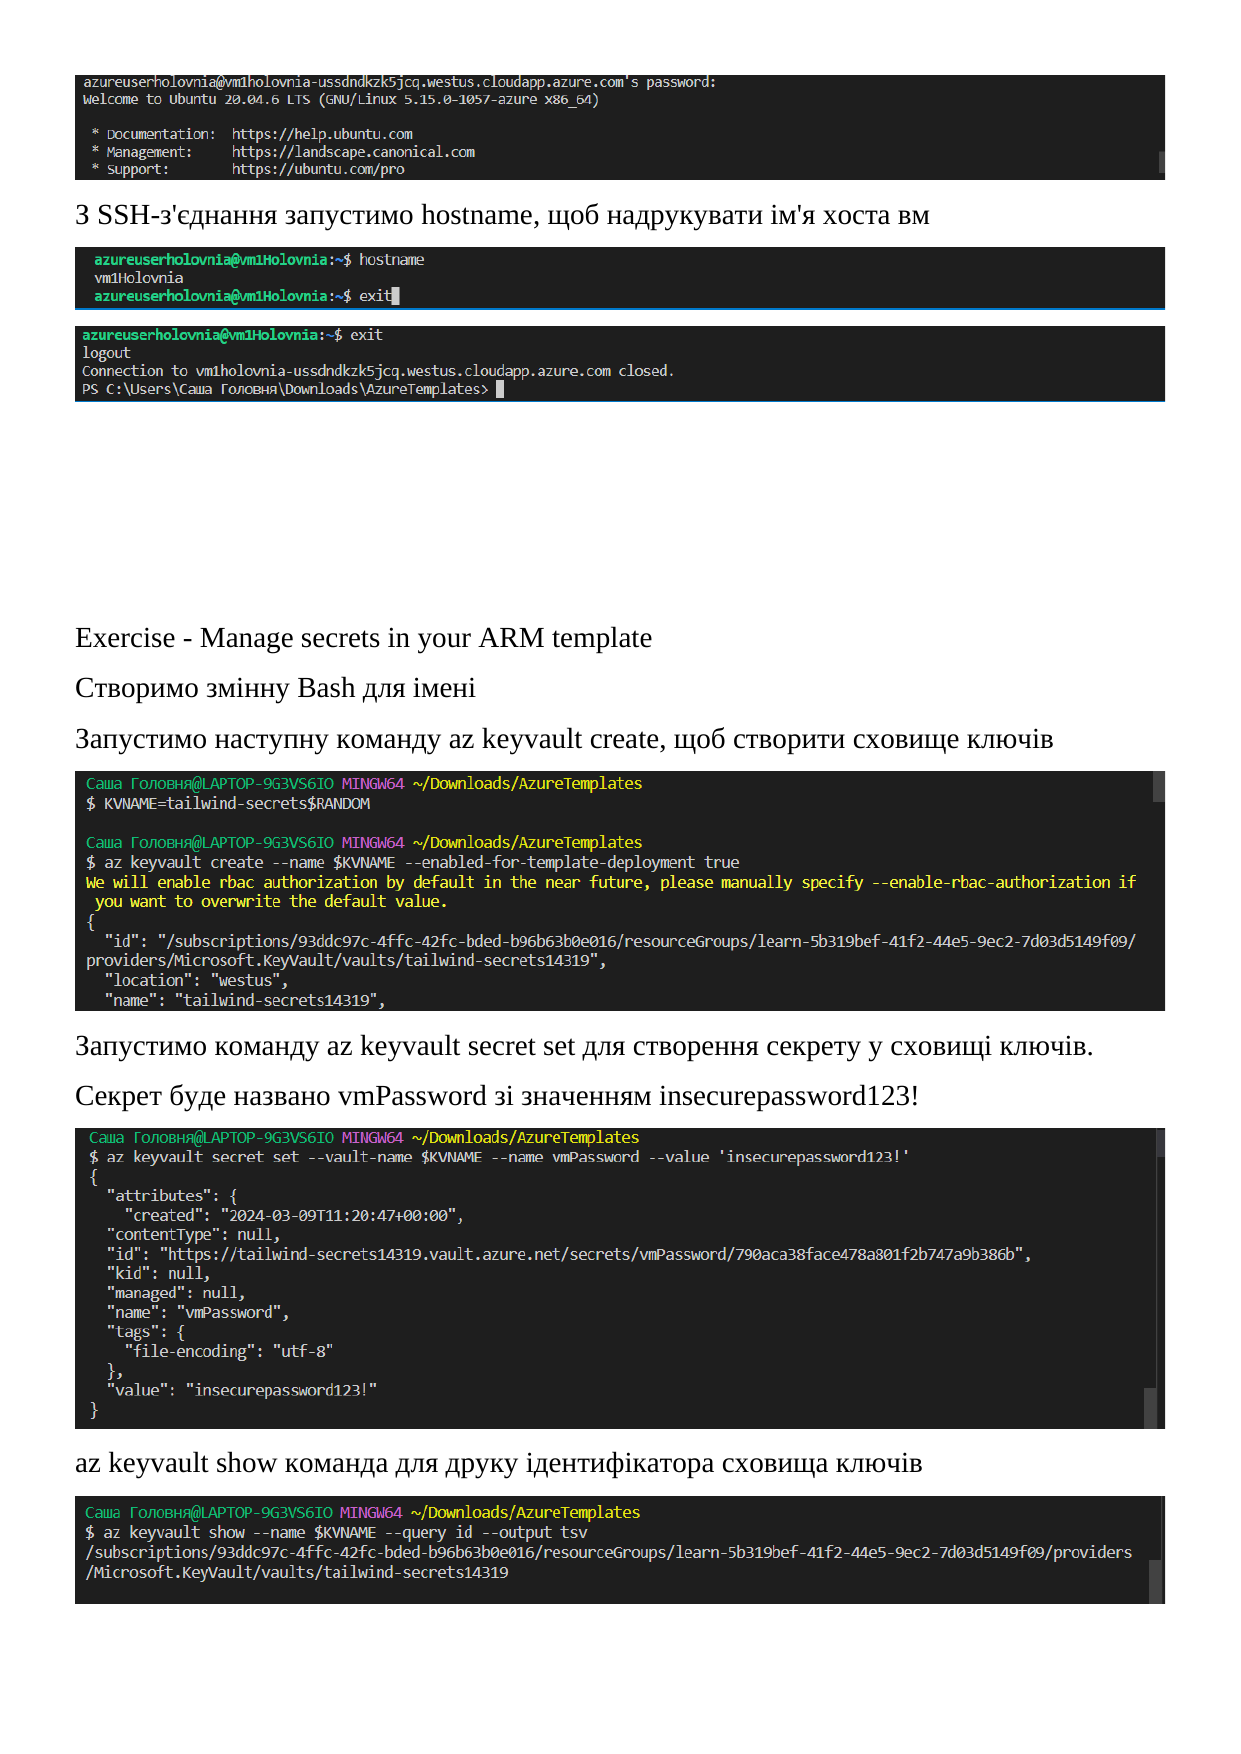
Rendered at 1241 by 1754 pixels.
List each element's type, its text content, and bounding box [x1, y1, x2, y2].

picture [75, 75, 1166, 180]
picture [75, 247, 1166, 310]
text Створимо змінну Bash для імені [75, 670, 1165, 704]
picture [75, 1496, 1166, 1604]
picture [75, 1128, 1166, 1429]
text З SSH-з'єднання запустимо hostname, щоб надрукувати ім'я хоста вм [75, 197, 1165, 230]
text Запустимо наступну команду az keyvault create, щоб створити сховище ключів [75, 721, 1165, 754]
text az keyvault show команда для друку ідентифікатора сховища ключів [75, 1446, 1165, 1479]
text Exercise - Manage secrets in your ARM template [75, 620, 1165, 654]
text Запустимо команду az keyvault secret set для створення секрету у сховищі ключів. Секрет буде названо vmPassword зі значенням insecurepassword123! [75, 1028, 1165, 1112]
picture [75, 326, 1166, 402]
picture [75, 771, 1166, 1011]
